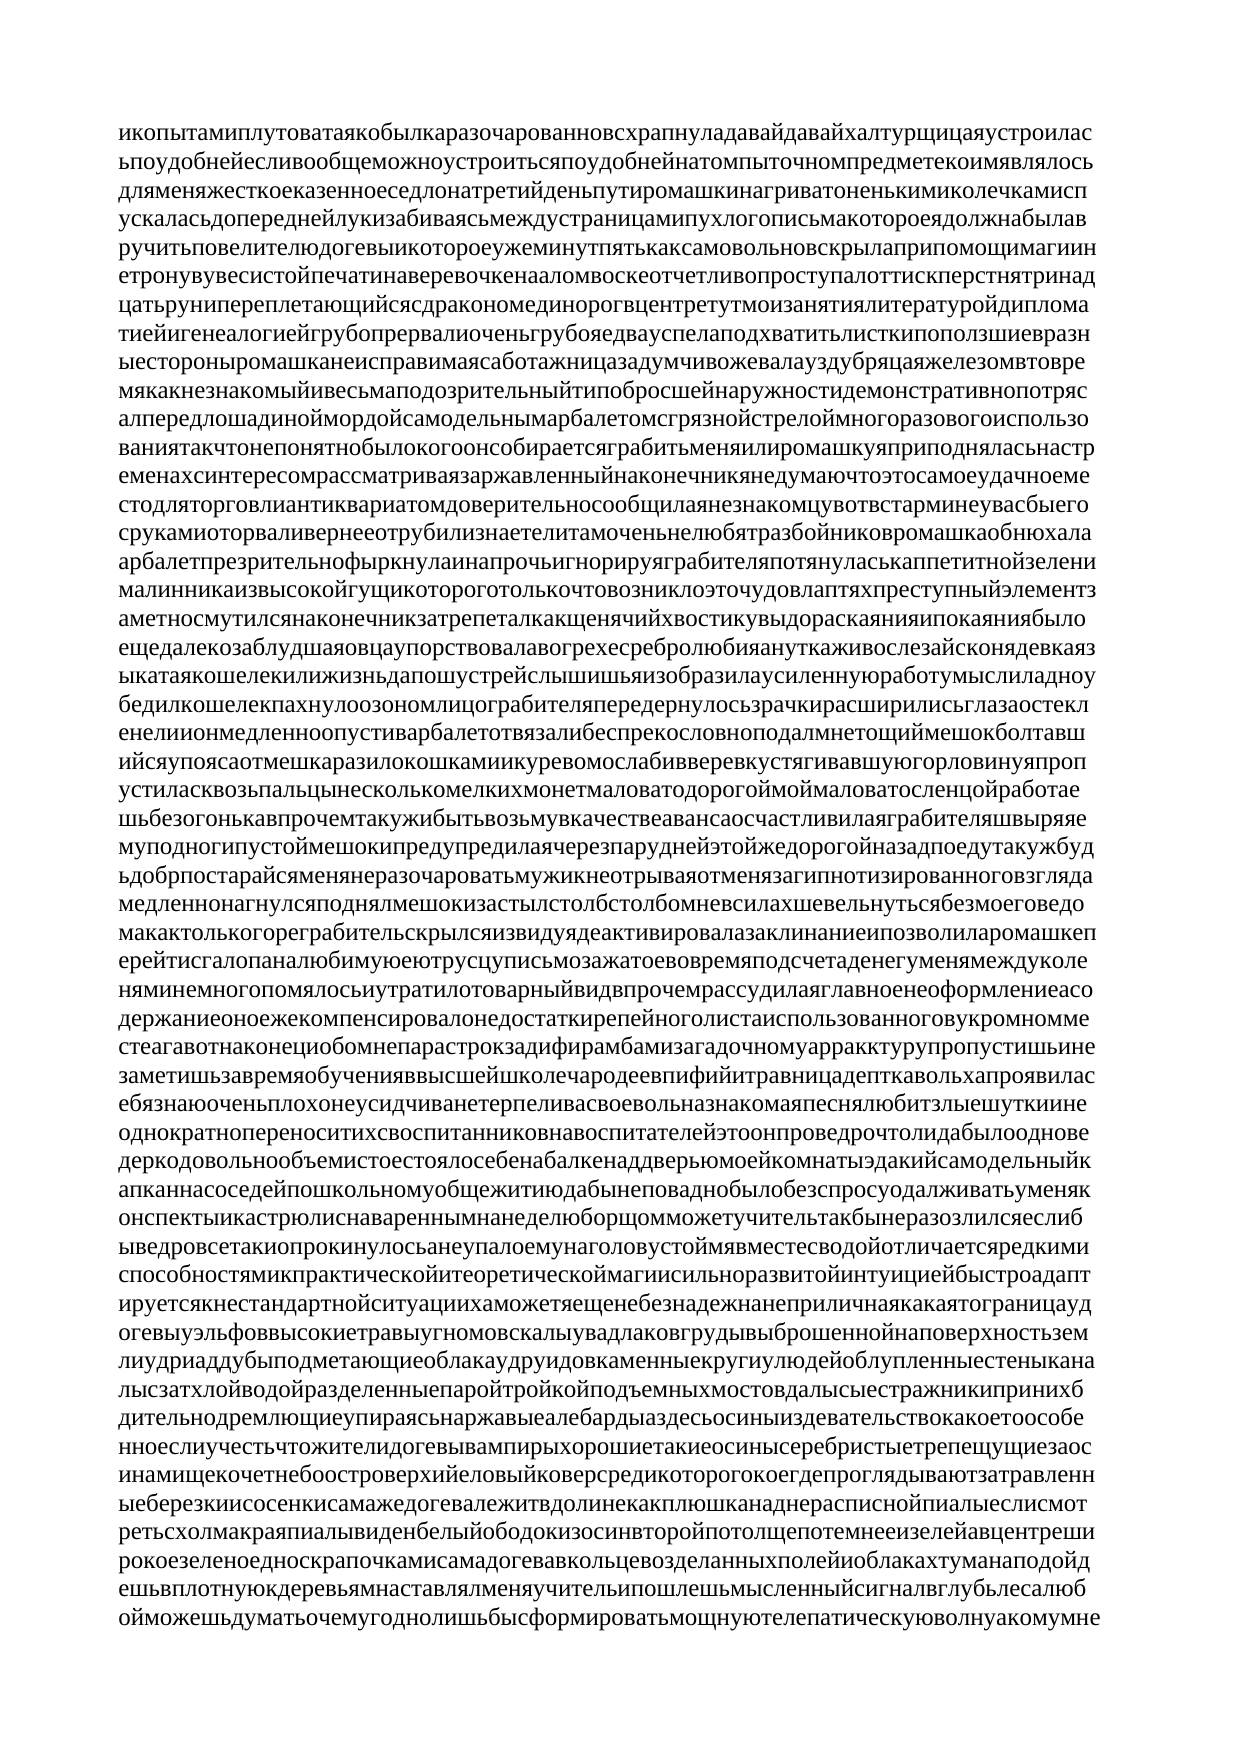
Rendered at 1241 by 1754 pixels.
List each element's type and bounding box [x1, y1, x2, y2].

text [118, 118, 1122, 1631]
